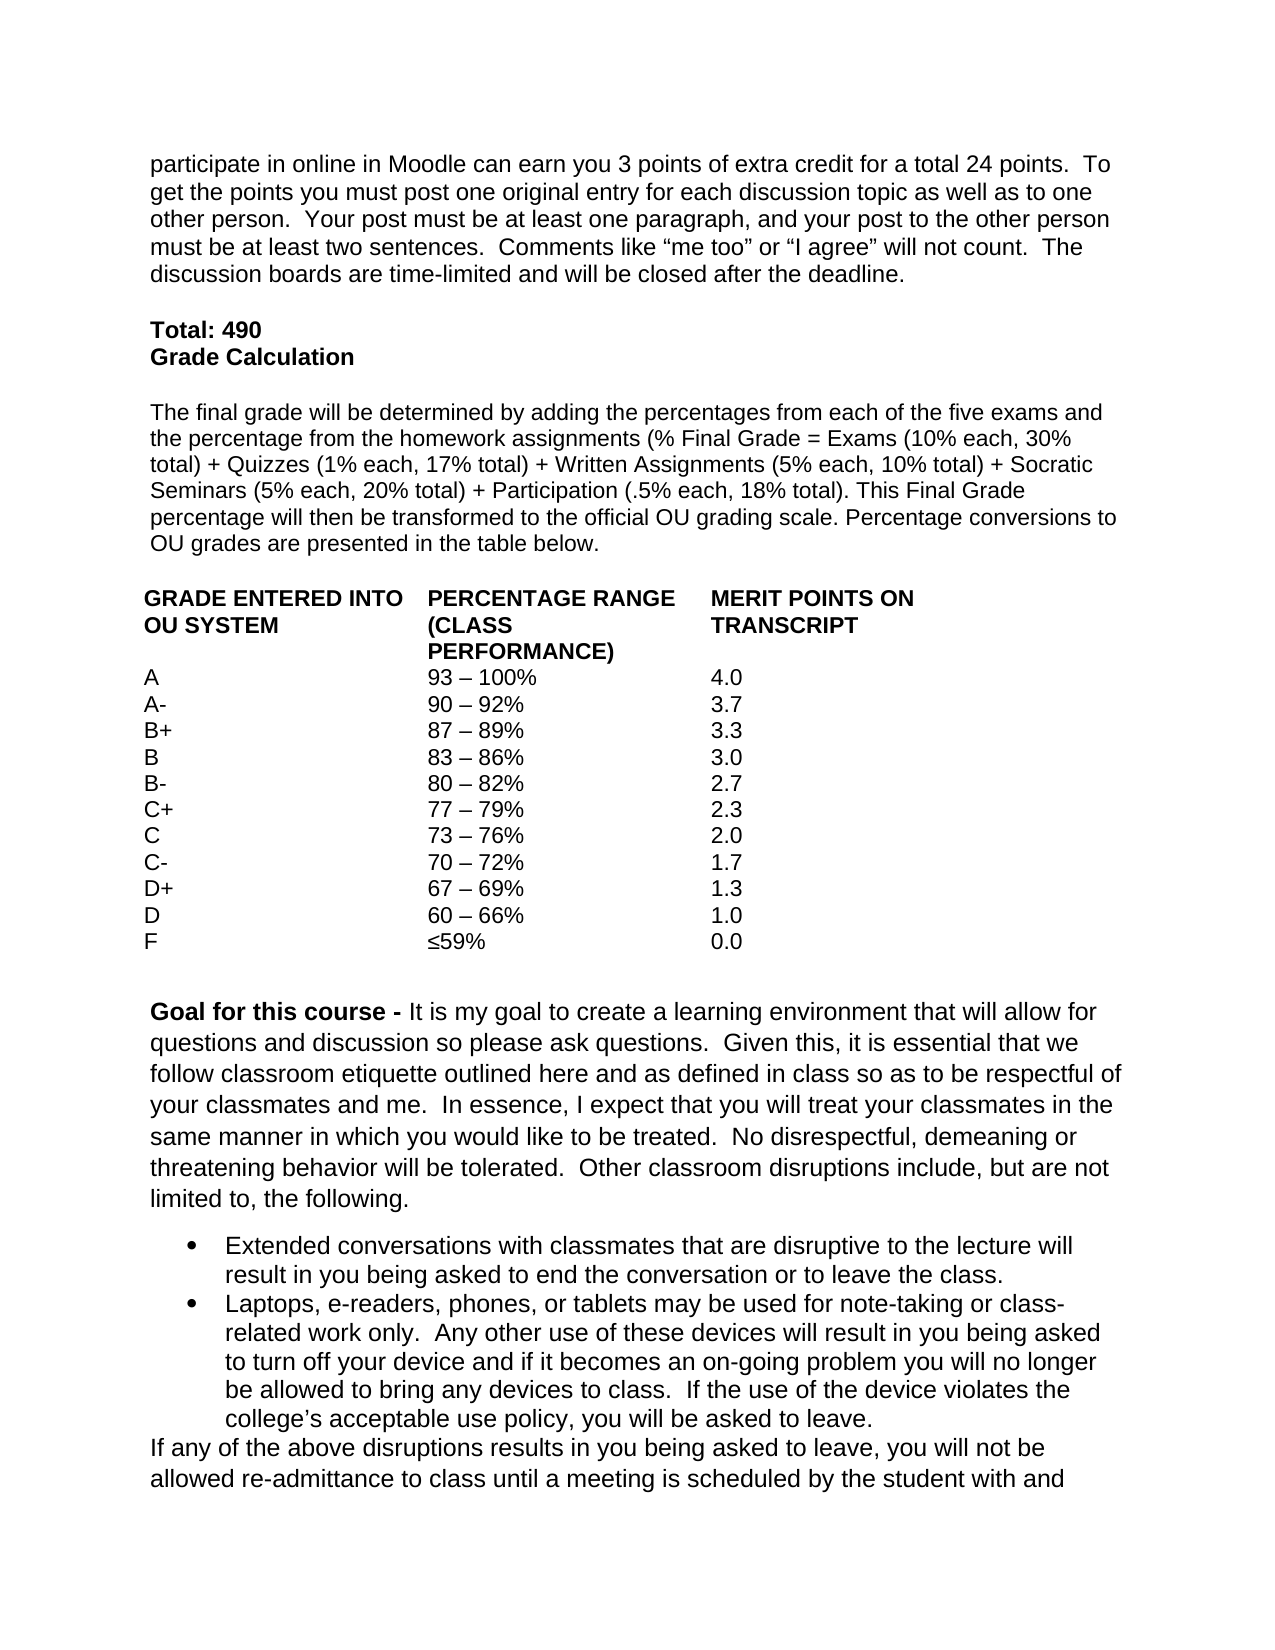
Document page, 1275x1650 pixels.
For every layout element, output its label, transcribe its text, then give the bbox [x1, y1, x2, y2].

table_cell 2.7 [699, 770, 983, 796]
table_cell 4.0 [699, 664, 983, 691]
table_cell F [133, 928, 416, 954]
list Laptops, e-readers, phones, or tablets may be used for note-taking or class-related work only. Any other use of these devices will result in you being asked to turn off your device and if it becomes an on-going problem you will no longer be allowed to bring any devices to class. If the use of the device violates the college’s acceptable use policy, you will be asked to leave. [187, 1289, 1125, 1433]
table_cell C [133, 823, 416, 849]
text The final grade will be determined by adding the percentages from each of the five exams and the percentage from the homework assignments (% Final Grade = Exams (10% each, 30% total) + Quizzes (1% each, 17% total) + Written Assignments (5% each, 10% total) + Socratic Seminars (5% each, 20% total) + Participation (.5% each, 18% total). This Final Grade percentage will then be transformed to the official OU grading scale. Percentage conversions to OU grades are presented in the table below. [150, 398, 1125, 557]
table_cell A- [133, 691, 416, 717]
table_cell 2.0 [699, 823, 983, 849]
table_cell B+ [133, 717, 416, 743]
table_cell 1.7 [699, 849, 983, 875]
table_cell D [133, 902, 416, 928]
table_cell 77 – 79% [416, 796, 699, 822]
table_cell B [133, 744, 416, 770]
table_cell ≤59% [416, 928, 699, 954]
table_cell 80 – 82% [416, 770, 699, 796]
table_cell D+ [133, 875, 416, 902]
table_cell 3.7 [699, 691, 983, 717]
table_cell 83 – 86% [416, 744, 699, 770]
text Grade Calculation [150, 343, 1125, 371]
table_cell C- [133, 849, 416, 875]
table_header MERIT POINTS ON TRANSCRIPT [699, 585, 983, 664]
table_cell 87 – 89% [416, 717, 699, 743]
table_cell 60 – 66% [416, 902, 699, 928]
table_cell B- [133, 770, 416, 796]
list Extended conversations with classmates that are disruptive to the lecture will result in you being asked to end the conversation or to leave the class. [187, 1231, 1125, 1289]
table_cell 1.0 [699, 902, 983, 928]
table_cell A [133, 664, 416, 691]
table_cell 3.0 [699, 744, 983, 770]
text Goal for this course - It is my goal to create a learning environment that will allow for questions and discussion so please ask questions. Given this, it is essential that we follow classroom etiquette outlined here and as defined in class so as to be respectful of your classmates and me. In essence, I expect that you will treat your classmates in the same manner in which you would like to be treated. No disrespectful, demeaning or threatening behavior will be tolerated. Other classroom disruptions include, but are not limited to, the following. [150, 997, 1125, 1212]
table_cell 0.0 [699, 928, 983, 954]
table_cell 2.3 [699, 796, 983, 822]
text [150, 150, 1125, 288]
table_cell 70 – 72% [416, 849, 699, 875]
table_header GRADE ENTERED INTO OU SYSTEM [133, 585, 416, 664]
table_cell 67 – 69% [416, 875, 699, 902]
table_cell 93 – 100% [416, 664, 699, 691]
table_cell 1.3 [699, 875, 983, 902]
table_cell 3.3 [699, 717, 983, 743]
table_cell 73 – 76% [416, 823, 699, 849]
text Total: 490 [150, 316, 1125, 343]
table_cell 90 – 92% [416, 691, 699, 717]
table_header PERCENTAGE RANGE (CLASS PERFORMANCE) [416, 585, 699, 664]
table_cell C+ [133, 796, 416, 822]
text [150, 1433, 1125, 1493]
